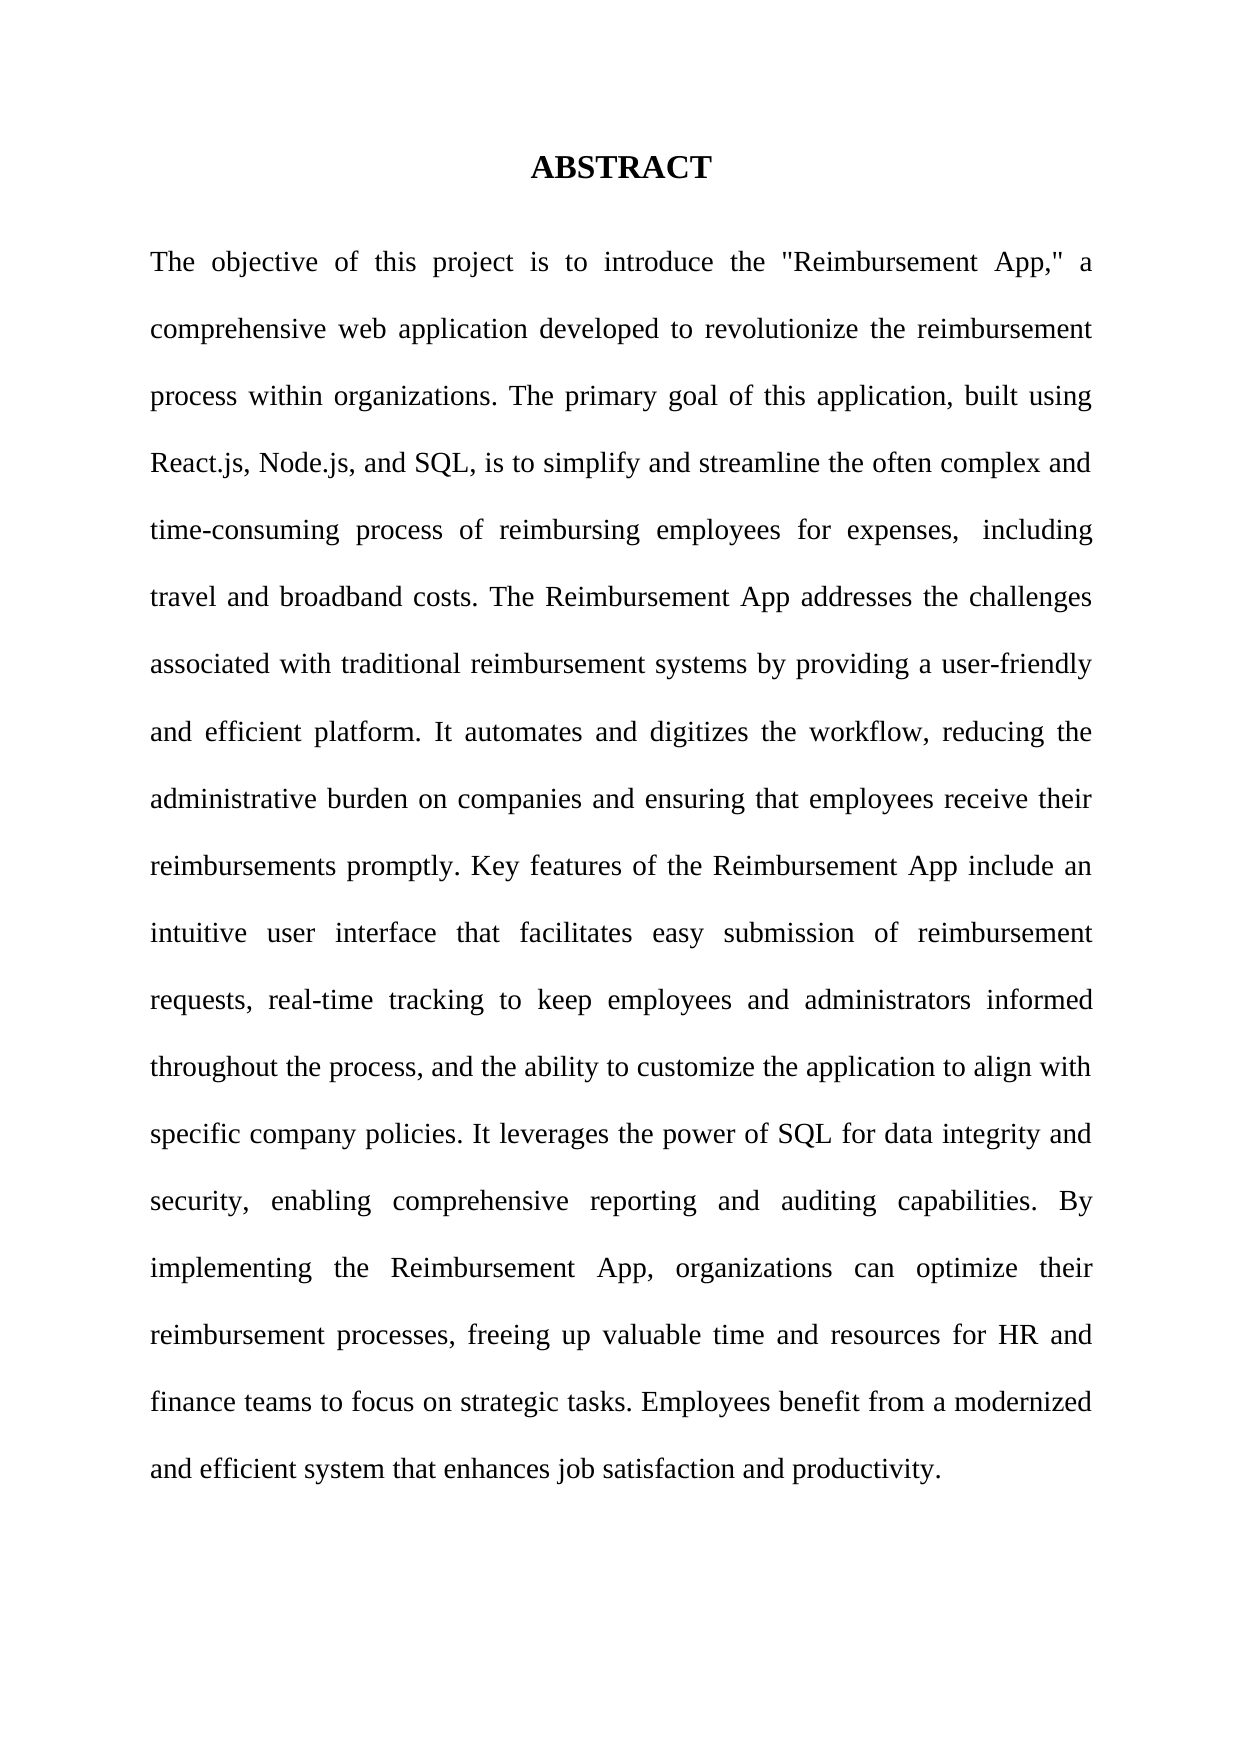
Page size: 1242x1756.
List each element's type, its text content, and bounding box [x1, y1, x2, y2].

text The objective of this project is to introduce the "Reimbursement App," a comprehensive web application developed to revolutionize the reimbursement process within organizations. The primary goal of this application, built using React.js, Node.js, and SQL, is to simplify and streamline the often complex and time-consuming process of reimbursing employees for expenses, including travel and broadband costs. The Reimbursement App addresses the challenges associated with traditional reimbursement systems by providing a user-friendly and efficient platform. It automates and digitizes the workflow, reducing the administrative burden on companies and ensuring that employees receive their reimbursements promptly. Key features of the Reimbursement App include an intuitive user interface that facilitates easy submission of reimbursement requests, real-time tracking to keep employees and administrators informed throughout the process, and the ability to customize the application to align with specific company policies. It leverages the power of SQL for data integrity and security, enabling comprehensive reporting and auditing capabilities. By implementing the Reimbursement App, organizations can optimize their reimbursement processes, freeing up valuable time and resources for HR and finance teams to focus on strategic tasks. Employees benefit from a modernized and efficient system that enhances job satisfaction and productivity. [150, 244, 1093, 1485]
text ABSTRACT [331, 147, 912, 185]
